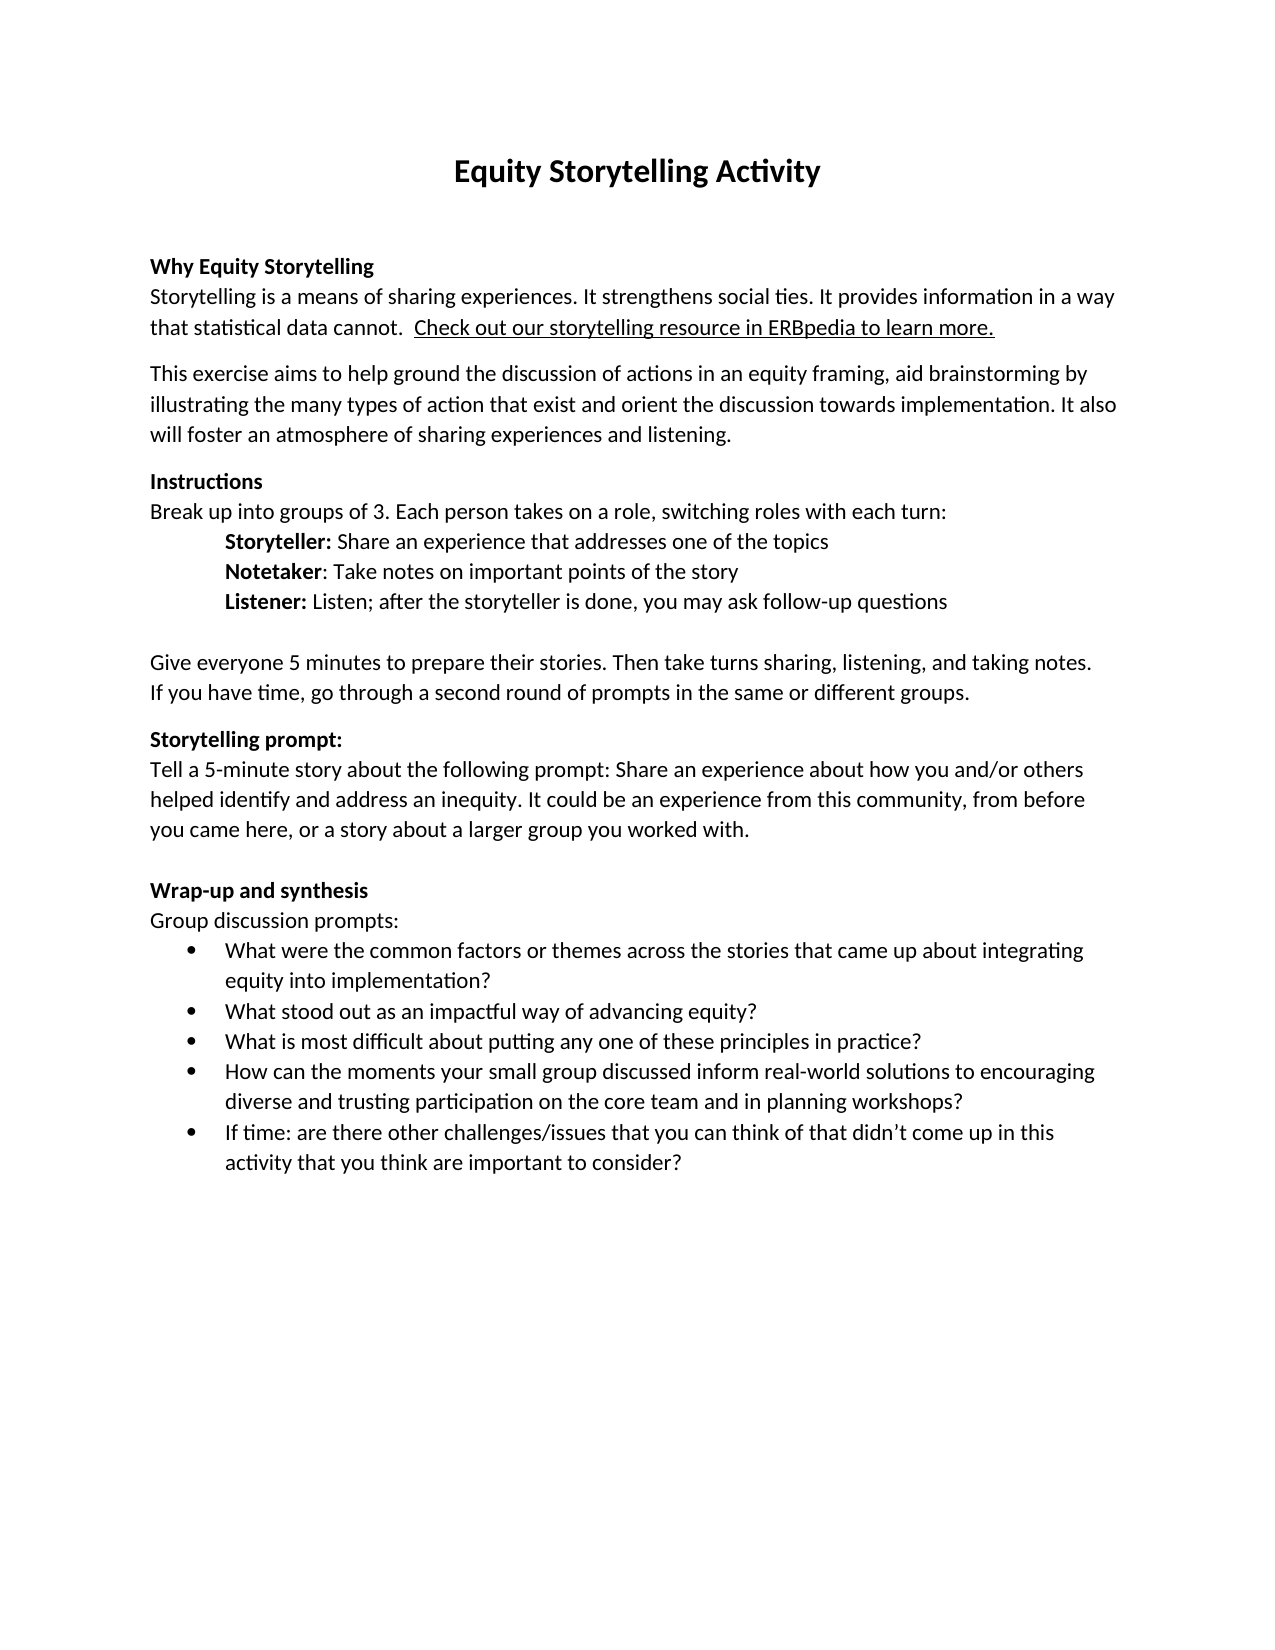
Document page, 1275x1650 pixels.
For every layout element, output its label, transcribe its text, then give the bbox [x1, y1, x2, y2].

text Break up into groups of 3. Each person takes on a role, switching roles with each turn: [150, 497, 1125, 525]
text Why Equity Storytelling [150, 252, 1125, 280]
text Instructions [150, 467, 1125, 495]
text Storytelling prompt: [150, 725, 1125, 753]
text Notetaker: Take notes on important points of the story [150, 557, 1125, 585]
list If time: are there other challenges/issues that you can think of that didn’t come up in this activity that you think are important to consider? [187, 1118, 1125, 1176]
text If you have time, go through a second round of prompts in the same or different groups. [150, 678, 1125, 706]
list How can the moments your small group discussed inform real-world solutions to encouraging diverse and trusting participation on the core team and in planning workshops? [187, 1057, 1125, 1115]
list What were the common factors or themes across the stories that came up about integrating equity into implementation? [187, 936, 1125, 994]
text This exercise aims to help ground the discussion of actions in an equity framing, aid brainstorming by illustrating the many types of action that exist and orient the discussion towards implementation. It also will foster an atmosphere of sharing experiences and listening. [150, 359, 1125, 448]
text Group discussion prompts: [150, 906, 1125, 934]
text Equity Storytelling Activity [150, 150, 1125, 191]
text Storytelling is a means of sharing experiences. It strengthens social ties. It provides information in a way that statistical data cannot. Check out our storytelling resource in ERBpedia to learn more. [150, 282, 1125, 341]
text Listener: Listen; after the storyteller is done, you may ask follow-up questions [150, 587, 1125, 615]
text Storyteller: Share an experience that addresses one of the topics [150, 527, 1125, 555]
text Give everyone 5 minutes to prepare their stories. Then take turns sharing, listening, and taking notes. [150, 648, 1125, 676]
text Wrap-up and synthesis [150, 876, 1125, 904]
text Tell a 5-minute story about the following prompt: Share an experience about how you and/or others helped identify and address an inequity. It could be an experience from this community, from before you came here, or a story about a larger group you worked with. [150, 755, 1125, 843]
list What is most difficult about putting any one of these principles in practice? [187, 1027, 1125, 1055]
list What stood out as an impactful way of advancing equity? [187, 997, 1125, 1025]
